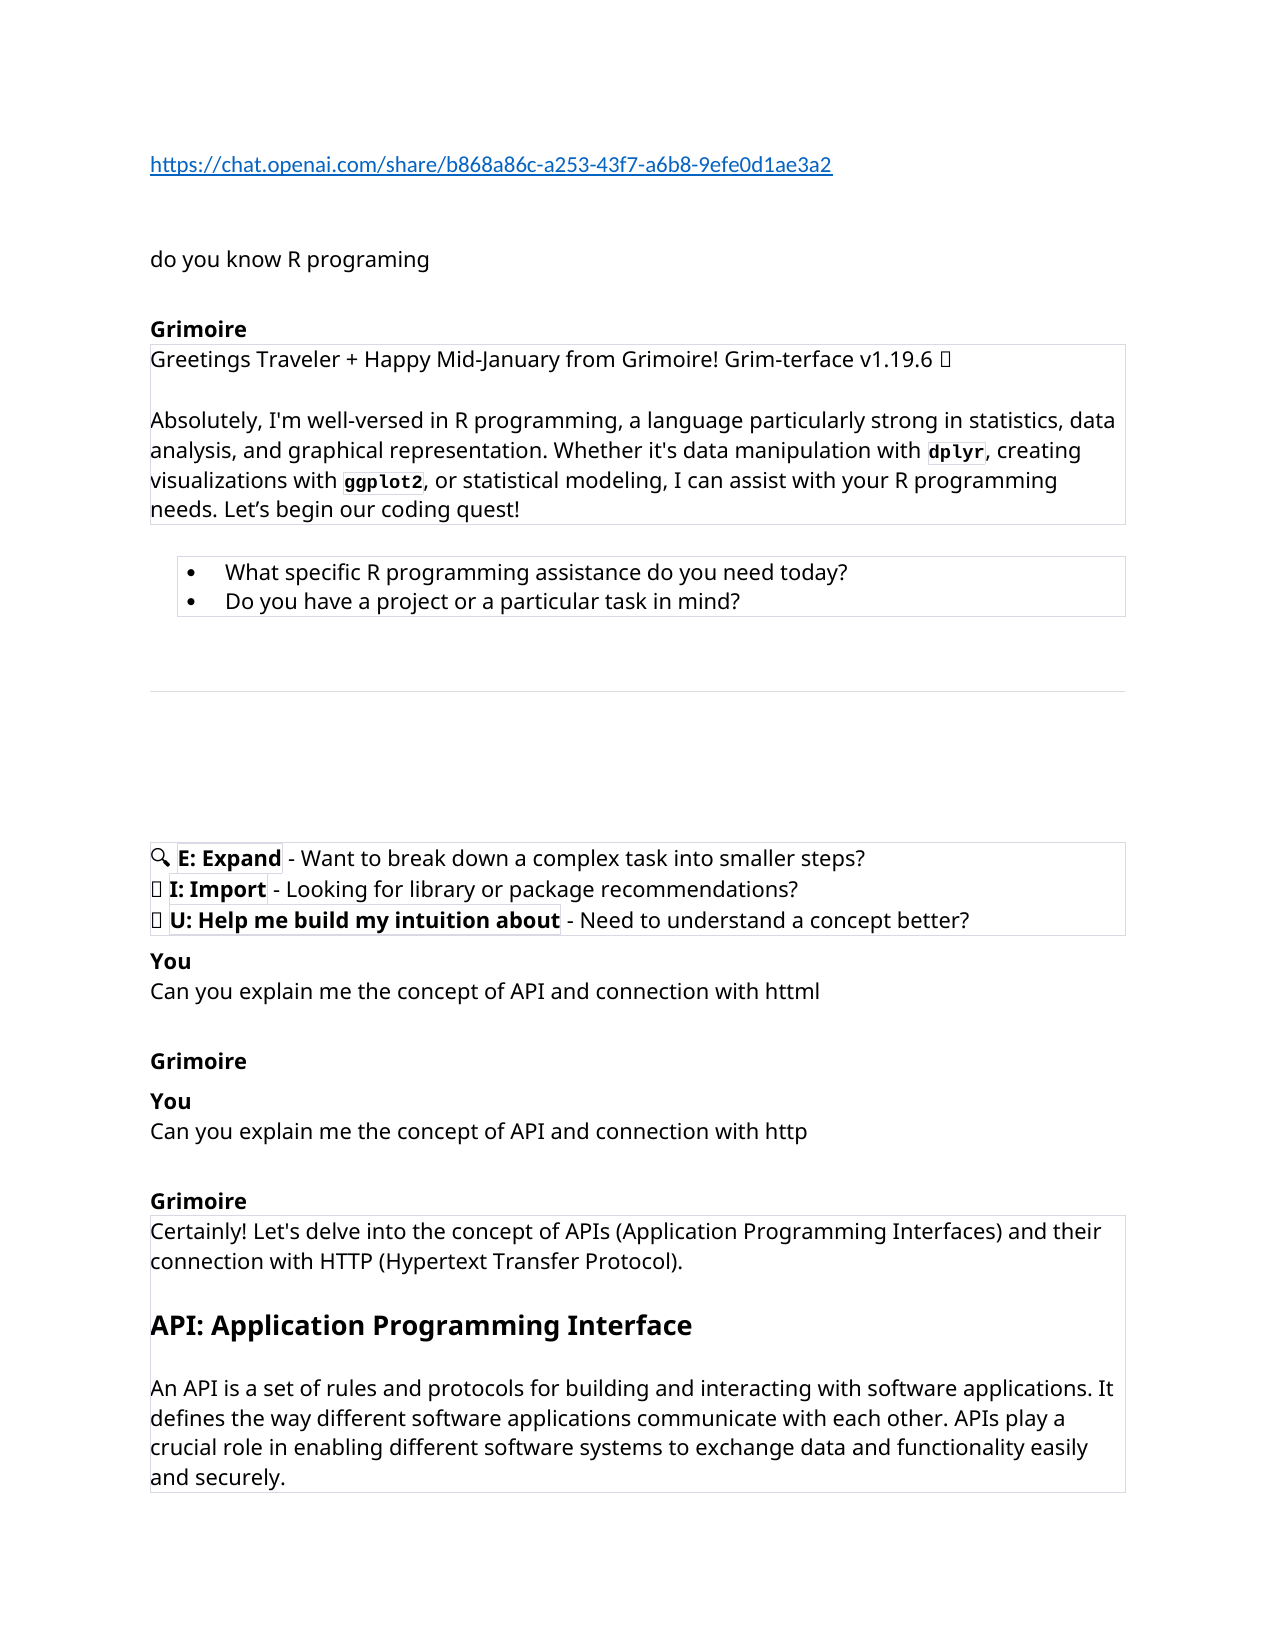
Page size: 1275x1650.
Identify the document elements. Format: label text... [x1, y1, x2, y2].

list What specific R programming assistance do you need today? [178, 557, 1125, 586]
text Grimoire [150, 1186, 1125, 1215]
text You [150, 946, 1125, 976]
text do you know R programing [150, 244, 1125, 273]
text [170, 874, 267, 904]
list Do you have a project or a particular task in mind? [178, 586, 1125, 616]
text 🔍 E: Expand - Want to break down a complex task into smaller steps? 📘 I: Import - Looking for library or package recommendations? 🤖 U: Help me build my intuition about - Need to understand a concept better? [268, 843, 1125, 935]
text https://chat.openai.com/share/b868a86c-a253-43f7-a6b8-9efe0d1ae3a2 [150, 150, 1125, 178]
text An API is a set of rules and protocols for building and interacting with software applications. It defines the way different software applications communicate with each other. APIs play a crucial role in enabling different software systems to exchange data and functionality easily and securely. [151, 1372, 1125, 1492]
text Grimoire [150, 1046, 1125, 1075]
text Can you explain me the concept of API and connection with httml [150, 976, 1125, 1005]
text API: Application Programming Interface [151, 1306, 1125, 1344]
text Greetings Traveler + Happy Mid-January from Grimoire! Grim-terface v1.19.6 🧙 [151, 345, 1125, 374]
text Can you explain me the concept of API and connection with http [150, 1116, 1125, 1145]
text Grimoire [150, 314, 1125, 343]
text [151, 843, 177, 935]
text Certainly! Let's delve into the concept of APIs (Application Programming Interfaces) and their connection with HTTP (Hypertext Transfer Protocol). [151, 1216, 1125, 1276]
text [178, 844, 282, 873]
text Absolutely, I'm well-versed in R programming, a language particularly strong in statistics, data analysis, and graphical representation. Whether it's data manipulation with dplyr, creating visualizations with ggplot2, or statistical modeling, I can assist with your R programming needs. Let’s begin our coding quest! [151, 404, 1125, 524]
text You [150, 1086, 1125, 1116]
